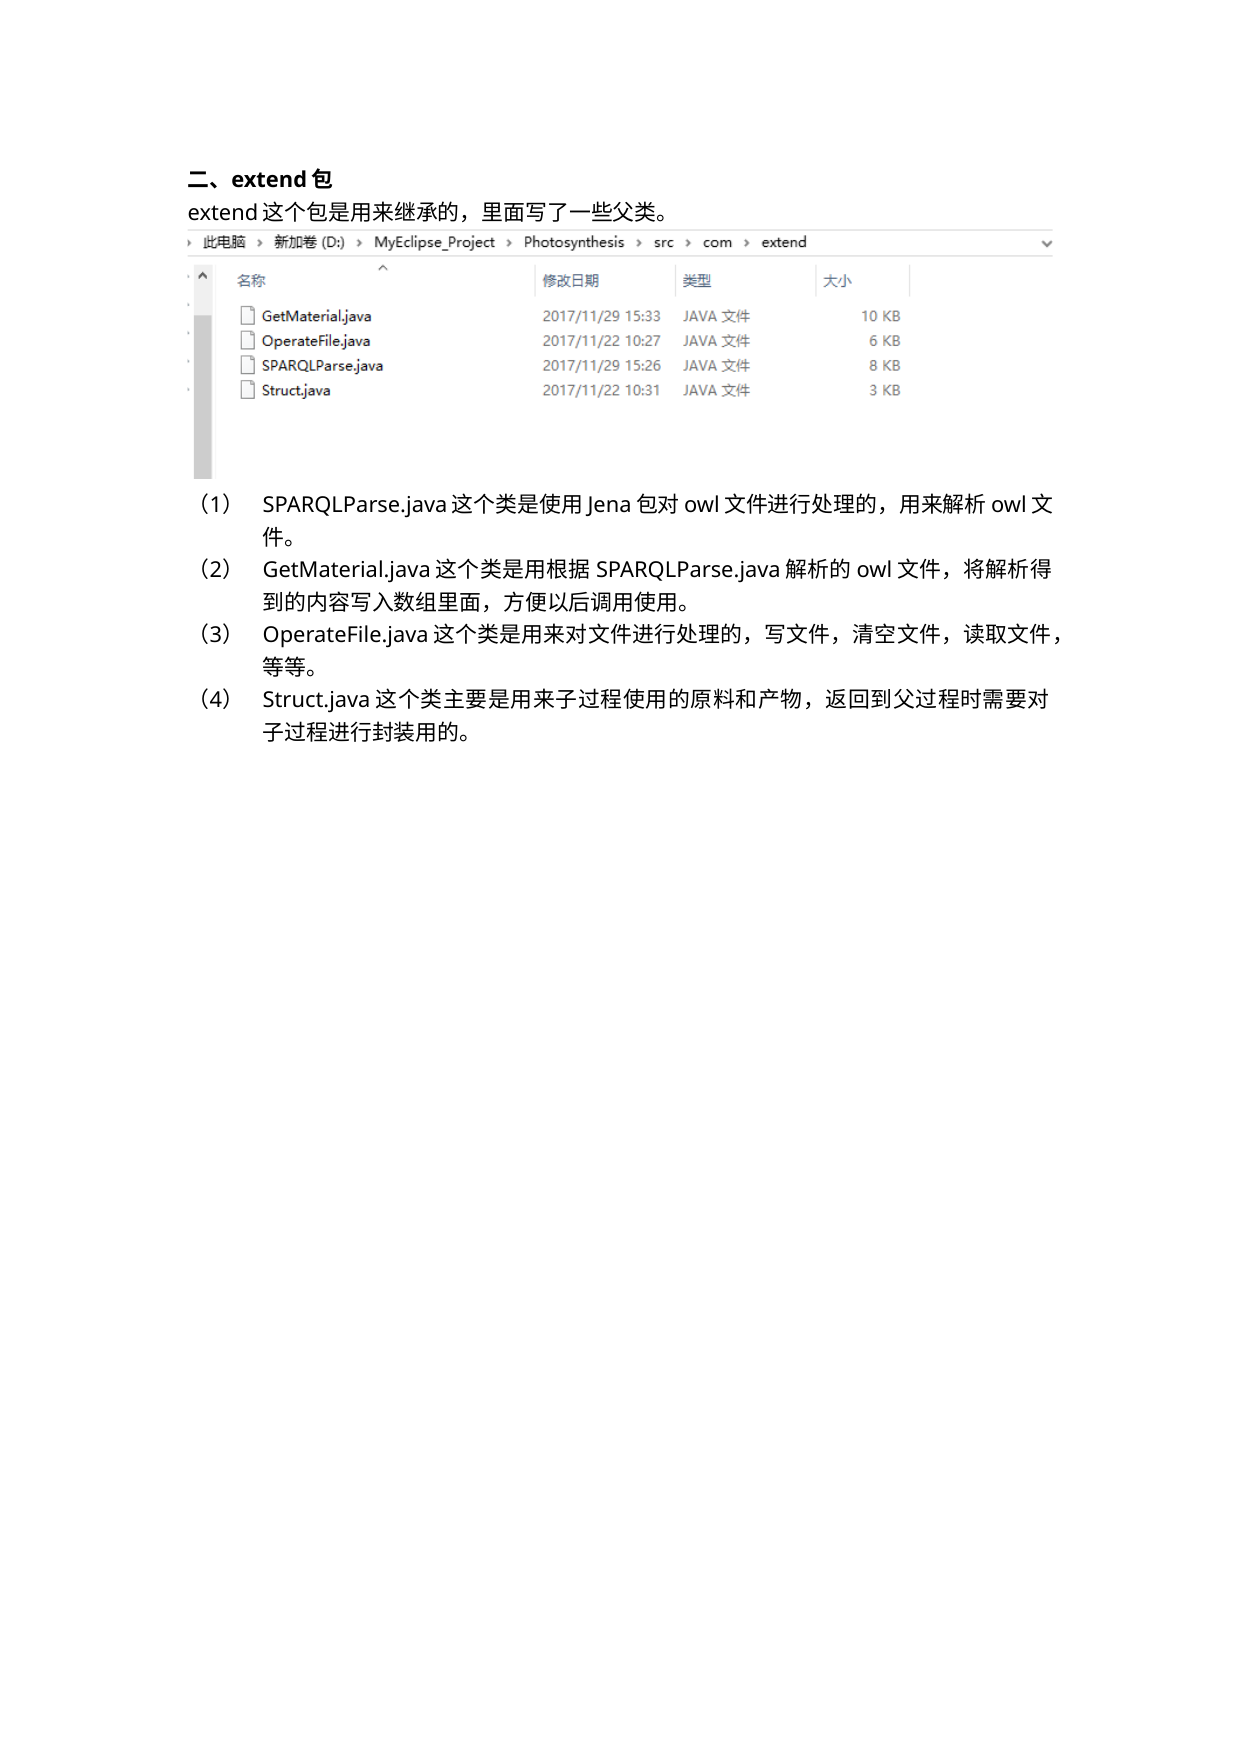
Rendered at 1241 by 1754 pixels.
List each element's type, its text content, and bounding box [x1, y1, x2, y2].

text extend这个包是用来继承的，里面写了一些父类。 [187, 194, 1053, 227]
list SPARQLParse.java这个类是使用Jena包对owl文件进行处理的，用来解析owl文件。 [187, 487, 1053, 552]
list GetMaterial.java这个类是用根据SPARQLParse.java解析的owl文件，将解析得到的内容写入数组里面，方便以后调用使用。 [187, 552, 1053, 617]
text 二、extend包 [187, 162, 1053, 194]
list OperateFile.java这个类是用来对文件进行处理的，写文件，清空文件，读取文件，等等。 [187, 617, 1053, 682]
list Struct.java这个类主要是用来子过程使用的原料和产物，返回到父过程时需要对子过程进行封装用的。 [187, 682, 1053, 747]
picture [187, 227, 1053, 479]
